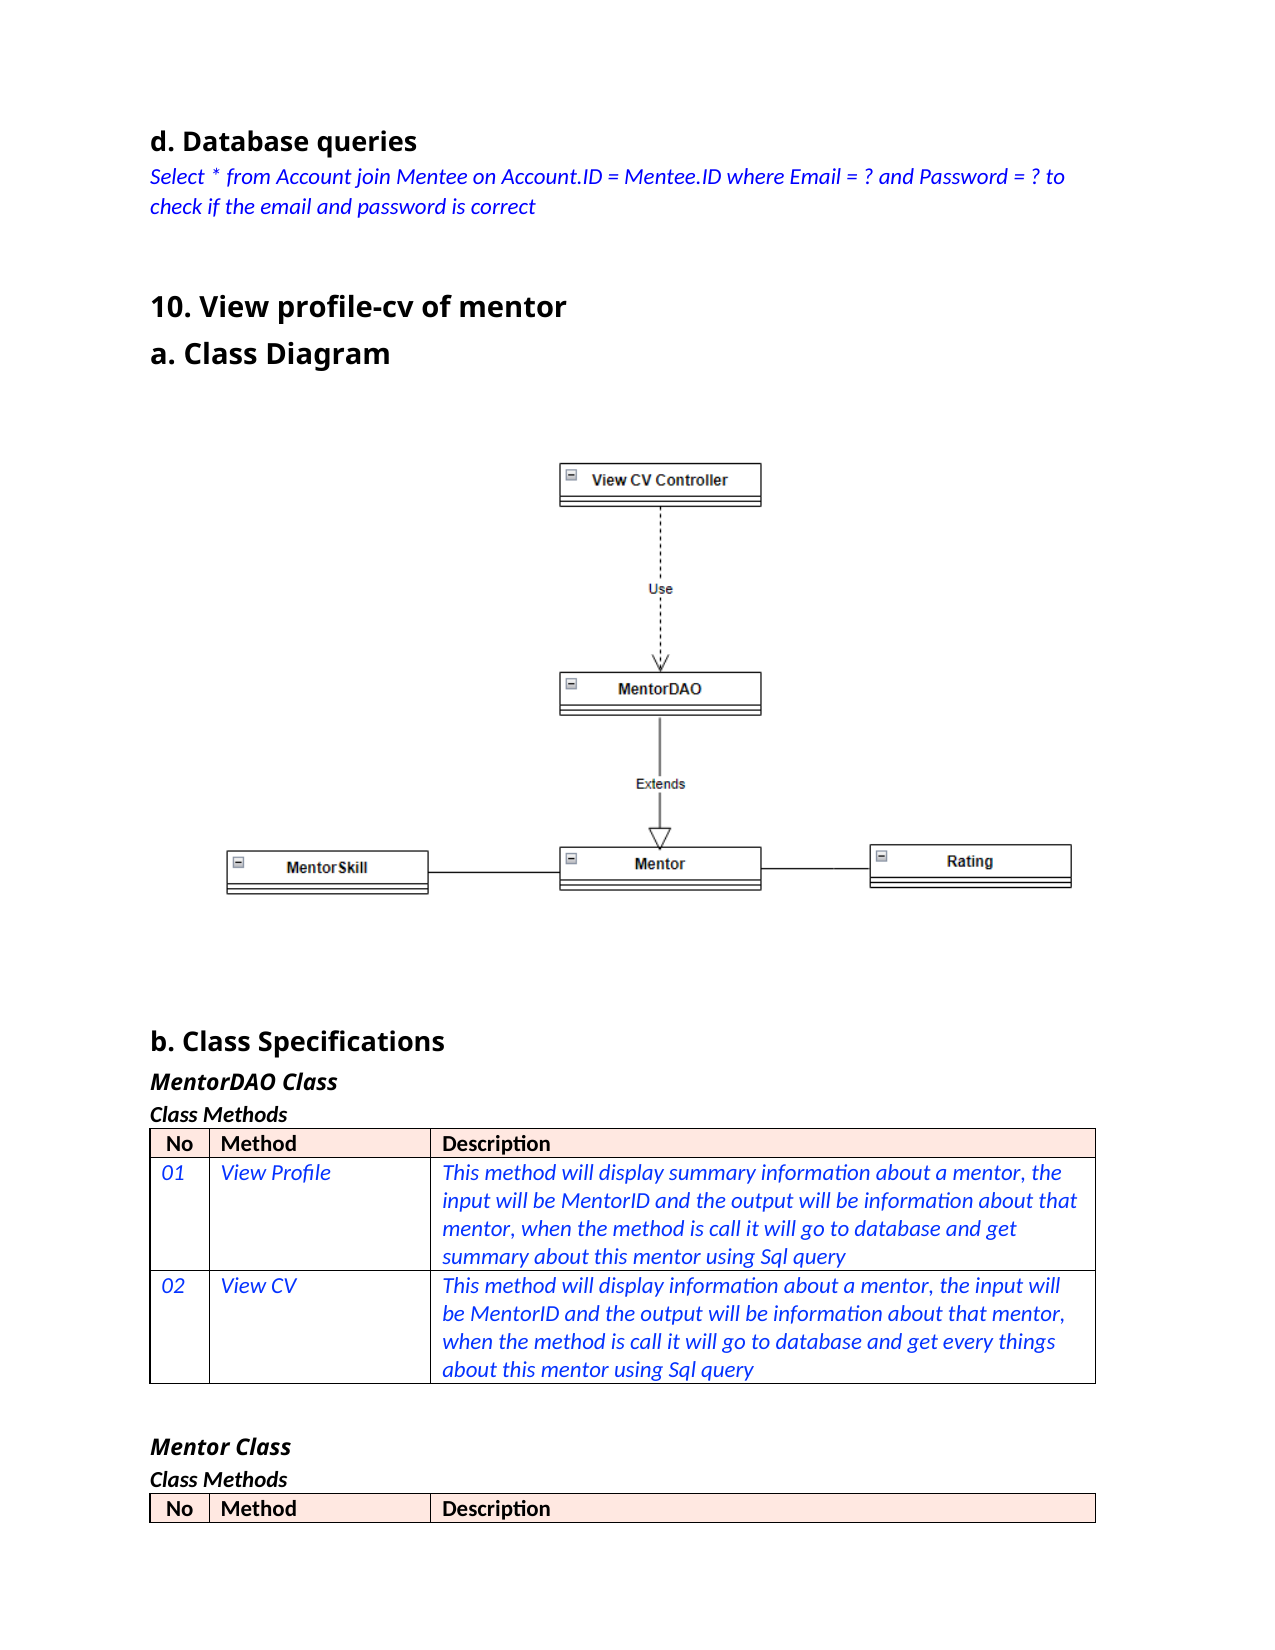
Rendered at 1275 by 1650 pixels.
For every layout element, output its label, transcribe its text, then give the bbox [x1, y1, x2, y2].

table_header No [151, 1129, 209, 1157]
table_header Description [431, 1494, 1095, 1522]
table_cell View CV [210, 1271, 430, 1383]
table_cell 02 [151, 1271, 209, 1383]
text Class Methods [150, 1465, 1125, 1493]
table_header Description [431, 1129, 1095, 1157]
subtitle b. Class Specifications [150, 1022, 1125, 1059]
text Class Methods [150, 1100, 1125, 1128]
table_header Method [210, 1129, 430, 1157]
table_header No [151, 1494, 209, 1522]
table_header Method [210, 1494, 430, 1522]
table_cell This method will display summary information about a mentor, the input will be MentorID and the output will be information about that mentor, when the method is call it will go to database and get summary about this mentor using Sql query [431, 1158, 1095, 1270]
picture [150, 375, 1125, 1004]
subtitle a. Class Diagram [150, 333, 1125, 373]
subtitle MentorDAO Class [150, 1066, 1125, 1097]
table_cell This method will display information about a mentor, the input will be MentorID and the output will be information about that mentor, when the method is call it will go to database and get every things about this mentor using Sql query [431, 1271, 1095, 1383]
table_cell 01 [151, 1158, 209, 1270]
table_cell View Profile [210, 1158, 430, 1270]
subtitle 10. View profile-cv of mentor [150, 286, 1125, 326]
subtitle Mentor Class [150, 1431, 1125, 1462]
text Select * from Account join Mentee on Account.ID = Mentee.ID where Email = ? and Password = ? to check if the email and password is correct [150, 162, 1125, 220]
subtitle d. Database queries [150, 122, 1125, 159]
